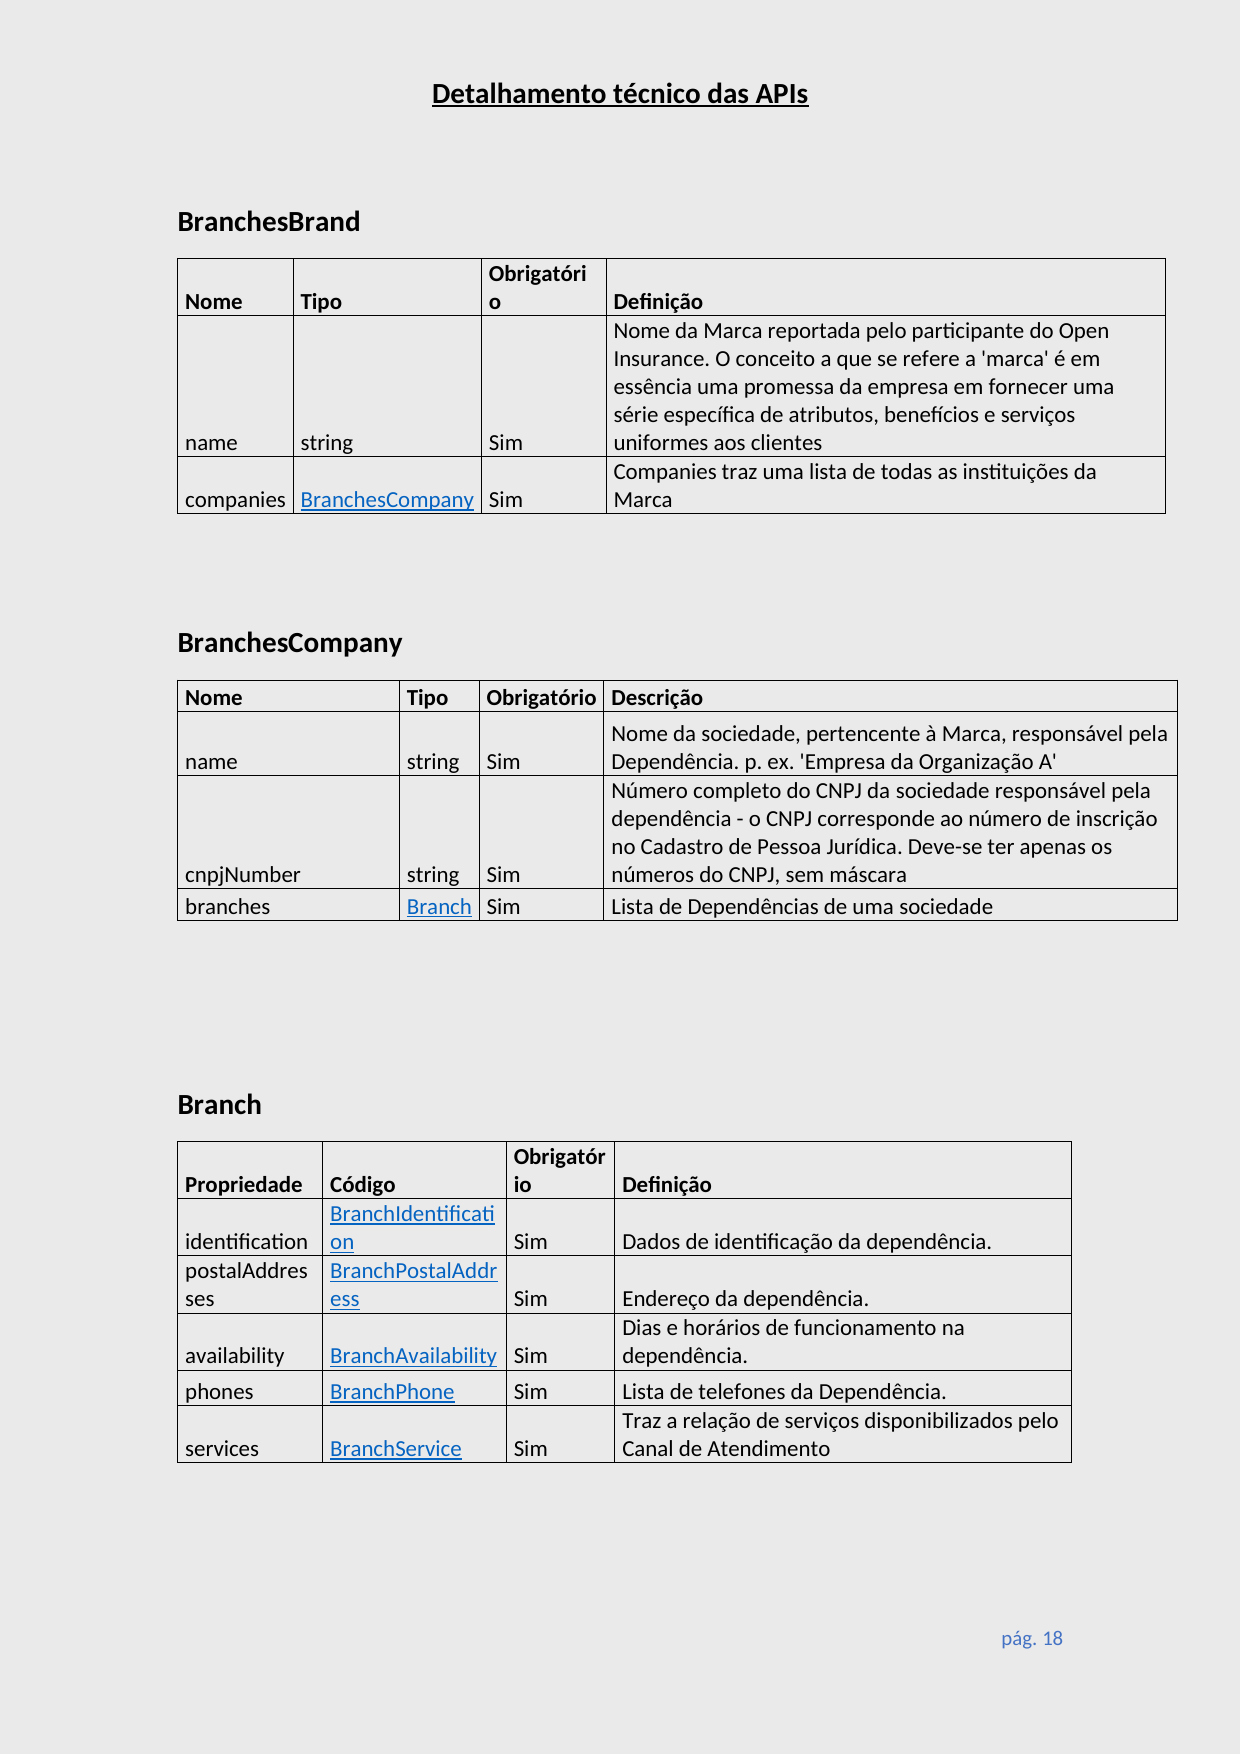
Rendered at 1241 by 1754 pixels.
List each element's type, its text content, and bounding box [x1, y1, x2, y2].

table_cell Companies traz uma lista de todas as instituições da Marca [607, 457, 1165, 513]
table_cell Branch [400, 889, 479, 920]
table_cell Número completo do CNPJ da sociedade responsável pela dependência - o CNPJ corresponde ao número de inscrição no Cadastro de Pessoa Jurídica. Deve-se ter apenas os números do CNPJ, sem máscara [604, 776, 1177, 888]
table_cell Sim [480, 776, 603, 888]
table_header Definição [615, 1142, 1071, 1198]
table_header Obrigatório [482, 259, 606, 315]
text BranchesBrand [177, 203, 1063, 238]
table_header Tipo [294, 259, 481, 315]
table_header Propriedade [178, 1142, 322, 1198]
table_cell Traz a relação de serviços disponibilizados pelo Canal de Atendimento [615, 1406, 1071, 1462]
table_cell name [178, 712, 399, 775]
table_cell availability [178, 1314, 322, 1369]
table_cell BranchPostalAddress [323, 1256, 506, 1312]
table_header Definição [607, 259, 1165, 315]
table_cell Sim [482, 457, 606, 513]
table_header Obrigatório [507, 1142, 614, 1198]
table_cell Dias e horários de funcionamento na dependência. [615, 1314, 1071, 1369]
table_cell Sim [507, 1256, 614, 1312]
table_cell BranchesCompany [294, 457, 481, 513]
table_cell name [178, 316, 293, 456]
table_header Código [323, 1142, 506, 1198]
table_cell string [400, 712, 479, 775]
text Branch [177, 1086, 1063, 1122]
table_cell BranchIdentification [323, 1199, 506, 1255]
table_cell Dados de identificação da dependência. [615, 1199, 1071, 1255]
table_cell cnpjNumber [178, 776, 399, 888]
table_cell BranchPhone [323, 1371, 506, 1405]
table_cell Nome da Marca reportada pelo participante do Open Insurance. O conceito a que se refere a 'marca' é em essência uma promessa da empresa em fornecer uma série específica de atributos, benefícios e serviços uniformes aos clientes [607, 316, 1165, 456]
table_cell Lista de telefones da Dependência. [615, 1371, 1071, 1405]
table_cell BranchService [323, 1406, 506, 1462]
table_cell string [400, 776, 479, 888]
table_cell Sim [480, 712, 603, 775]
table_header Nome [178, 681, 399, 711]
table_cell branches [178, 889, 399, 920]
table_cell identification [178, 1199, 322, 1255]
table_cell Sim [507, 1199, 614, 1255]
table_cell string [294, 316, 481, 456]
table_cell phones [178, 1371, 322, 1405]
table_cell Sim [480, 889, 603, 920]
table_cell services [178, 1406, 322, 1462]
table_cell Endereço da dependência. [615, 1256, 1071, 1312]
text BranchesCompany [177, 624, 1063, 660]
table_cell Sim [507, 1406, 614, 1462]
table_cell Sim [482, 316, 606, 456]
table_header Nome [178, 259, 293, 315]
table_cell Sim [507, 1371, 614, 1405]
table_cell Lista de Dependências de uma sociedade [604, 889, 1177, 920]
table_cell Nome da sociedade, pertencente à Marca, responsável pela Dependência. p. ex. 'Empresa da Organização A' [604, 712, 1177, 775]
table_cell postalAddresses [178, 1256, 322, 1312]
table_cell Sim [507, 1314, 614, 1369]
table_header Descrição [604, 681, 1177, 711]
table_header Obrigatório [480, 681, 603, 711]
table_cell companies [178, 457, 293, 513]
table_header Tipo [400, 681, 479, 711]
table_cell BranchAvailability [323, 1314, 506, 1369]
